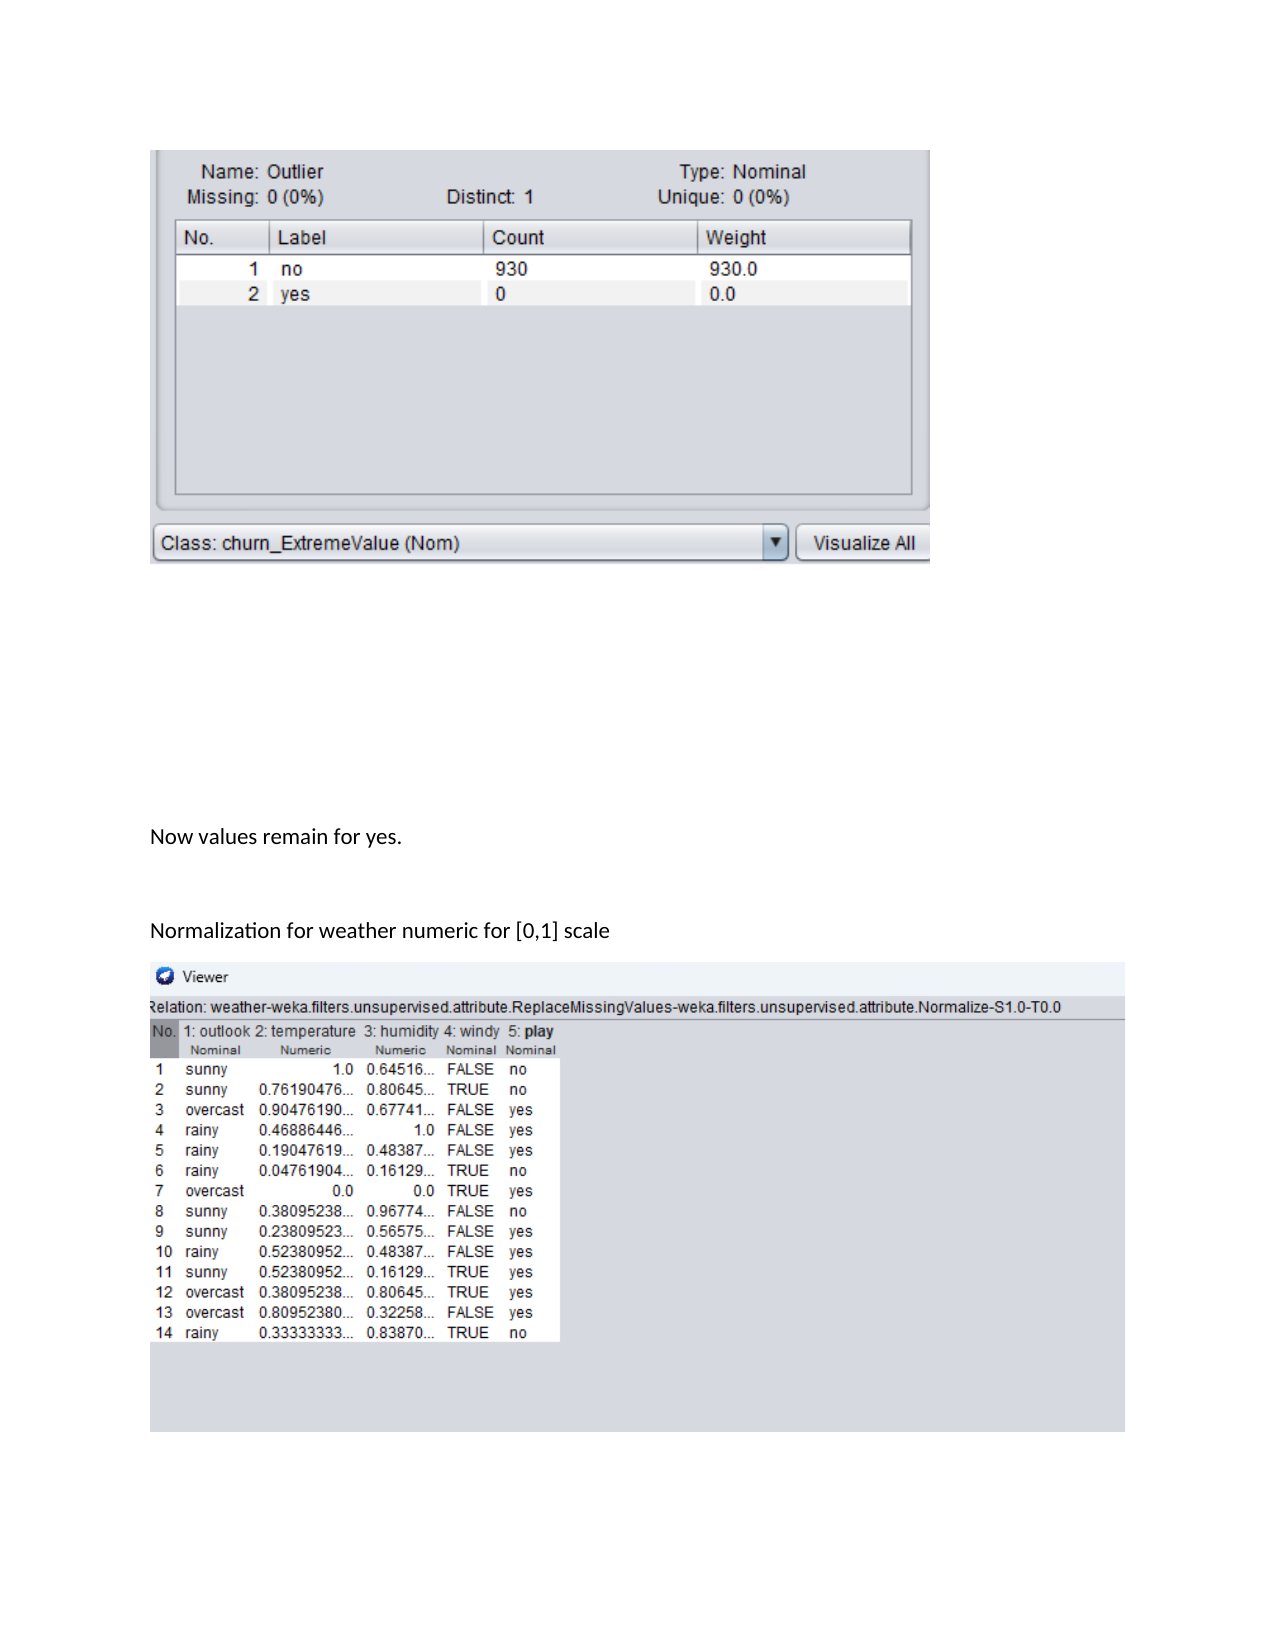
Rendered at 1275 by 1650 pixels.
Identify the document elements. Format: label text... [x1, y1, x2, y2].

text Now values remain for yes. [150, 822, 1125, 850]
picture [150, 962, 1125, 1432]
picture [150, 150, 930, 569]
text Normalization for weather numeric for [0,1] scale [150, 916, 1125, 944]
